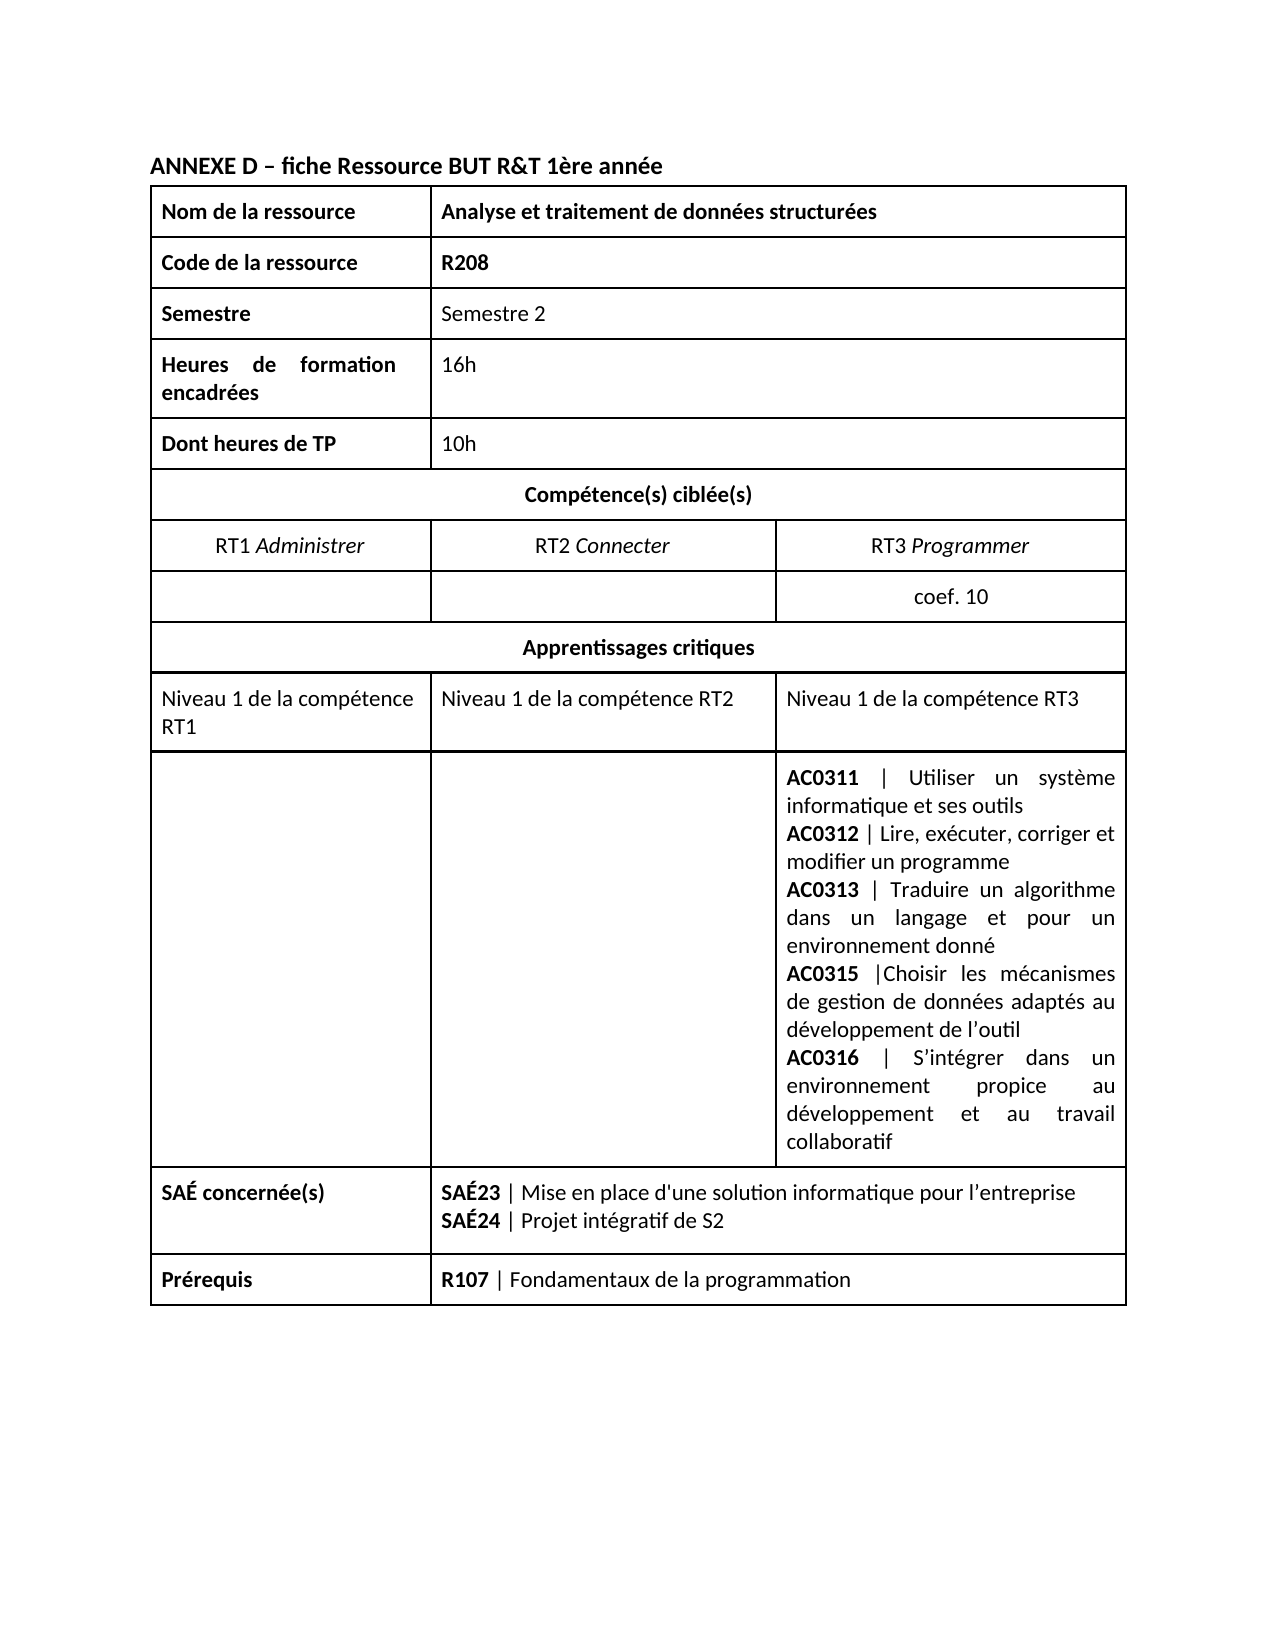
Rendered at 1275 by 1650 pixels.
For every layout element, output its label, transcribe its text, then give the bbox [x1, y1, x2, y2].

table_cell Niveau 1 de la compétence RT1 [152, 674, 430, 750]
table_cell RT3 Programmer [777, 521, 1125, 569]
table_cell [152, 753, 430, 1166]
table_cell [432, 753, 775, 1166]
table_cell [432, 572, 775, 621]
table_cell Code de la ressource [152, 238, 430, 287]
table_cell Niveau 1 de la compétence RT2 [432, 674, 775, 750]
table_cell SAÉ23 | Mise en place d'une solution informatique pour l’entreprise SAÉ24 | Projet intégratif de S2 [432, 1168, 1125, 1253]
table_cell RT1 Administrer [152, 521, 430, 569]
table_cell RT2 Connecter [432, 521, 775, 569]
table_cell Prérequis [152, 1255, 430, 1304]
table_cell Niveau 1 de la compétence RT3 [777, 674, 1125, 750]
table_cell 10h [432, 419, 1125, 468]
table_cell coef. 10 [777, 572, 1125, 621]
table_cell Semestre [152, 289, 430, 338]
table_cell Semestre 2 [432, 289, 1125, 338]
table_header Analyse et traitement de données structurées [432, 187, 1125, 236]
text ANNEXE D – fiche Ressource BUT R&T 1ère année [150, 150, 1125, 181]
table_cell R208 [432, 238, 1125, 287]
table_cell AC0311 | Utiliser un système informatique et ses outils AC0312 | Lire, exécuter, corriger et modifier un programme AC0313 | Traduire un algorithme dans un langage et pour un environnement donné AC0315 |Choisir les mécanismes de gestion de données adaptés au développement de l’outil AC0316 | S’intégrer dans un environnement propice au développement et au travail collaboratif [777, 753, 1125, 1166]
table_cell R107 | Fondamentaux de la programmation [432, 1255, 1125, 1304]
table_header Nom de la ressource [152, 187, 430, 236]
table_cell [152, 572, 430, 621]
table_cell Compétence(s) ciblée(s) [152, 470, 1125, 519]
table_cell Apprentissages critiques [152, 623, 1125, 671]
table_cell Heures de formation encadrées [152, 340, 430, 417]
table_cell 16h [432, 340, 1125, 417]
table_cell SAÉ concernée(s) [152, 1168, 430, 1253]
table_cell Dont heures de TP [152, 419, 430, 468]
